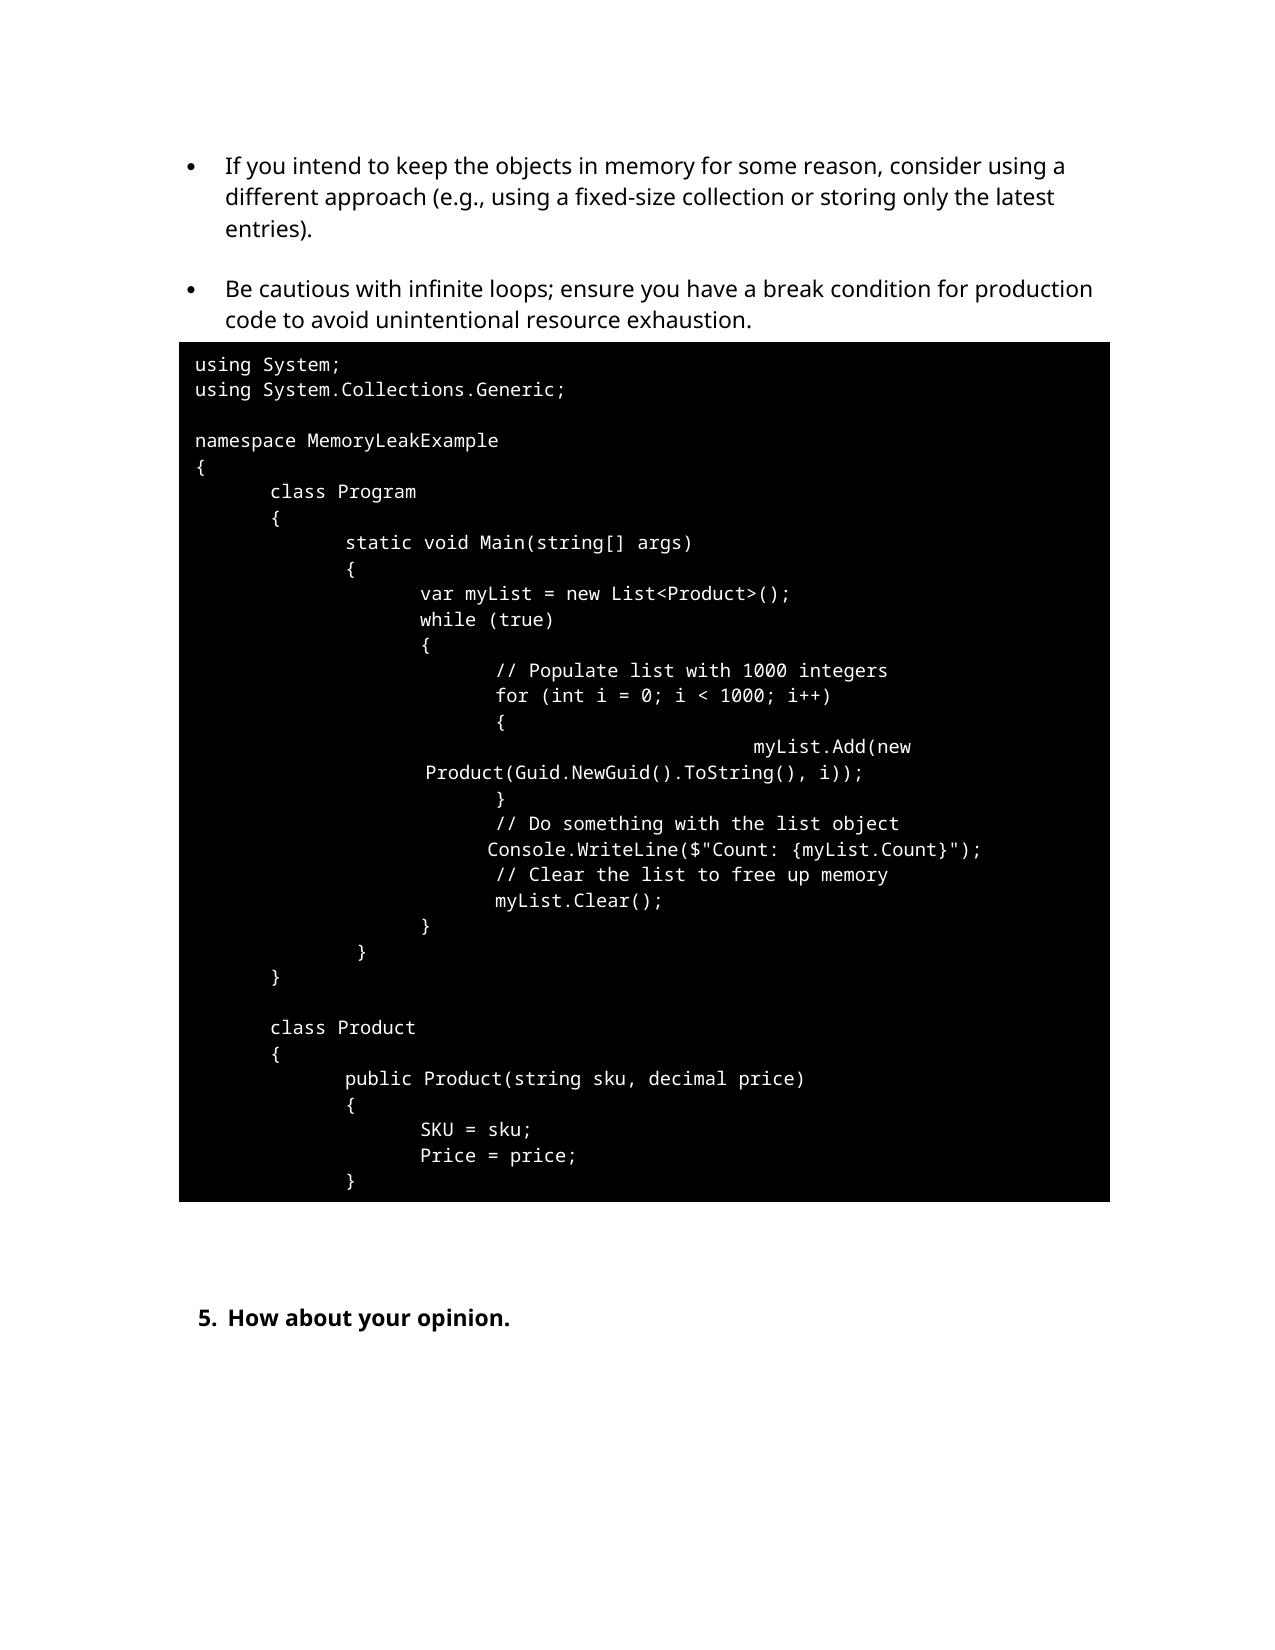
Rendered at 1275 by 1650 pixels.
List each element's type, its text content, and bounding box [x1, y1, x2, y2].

list If you intend to keep the objects in memory for some reason, consider using a different approach (e.g., using a fixed-size collection or storing only the latest entries). [187, 150, 1125, 244]
list How about your opinion. [198, 1302, 1125, 1333]
list Be cautious with infinite loops; ensure you have a break condition for production code to avoid unintentional resource exhaustion. [187, 273, 1125, 335]
